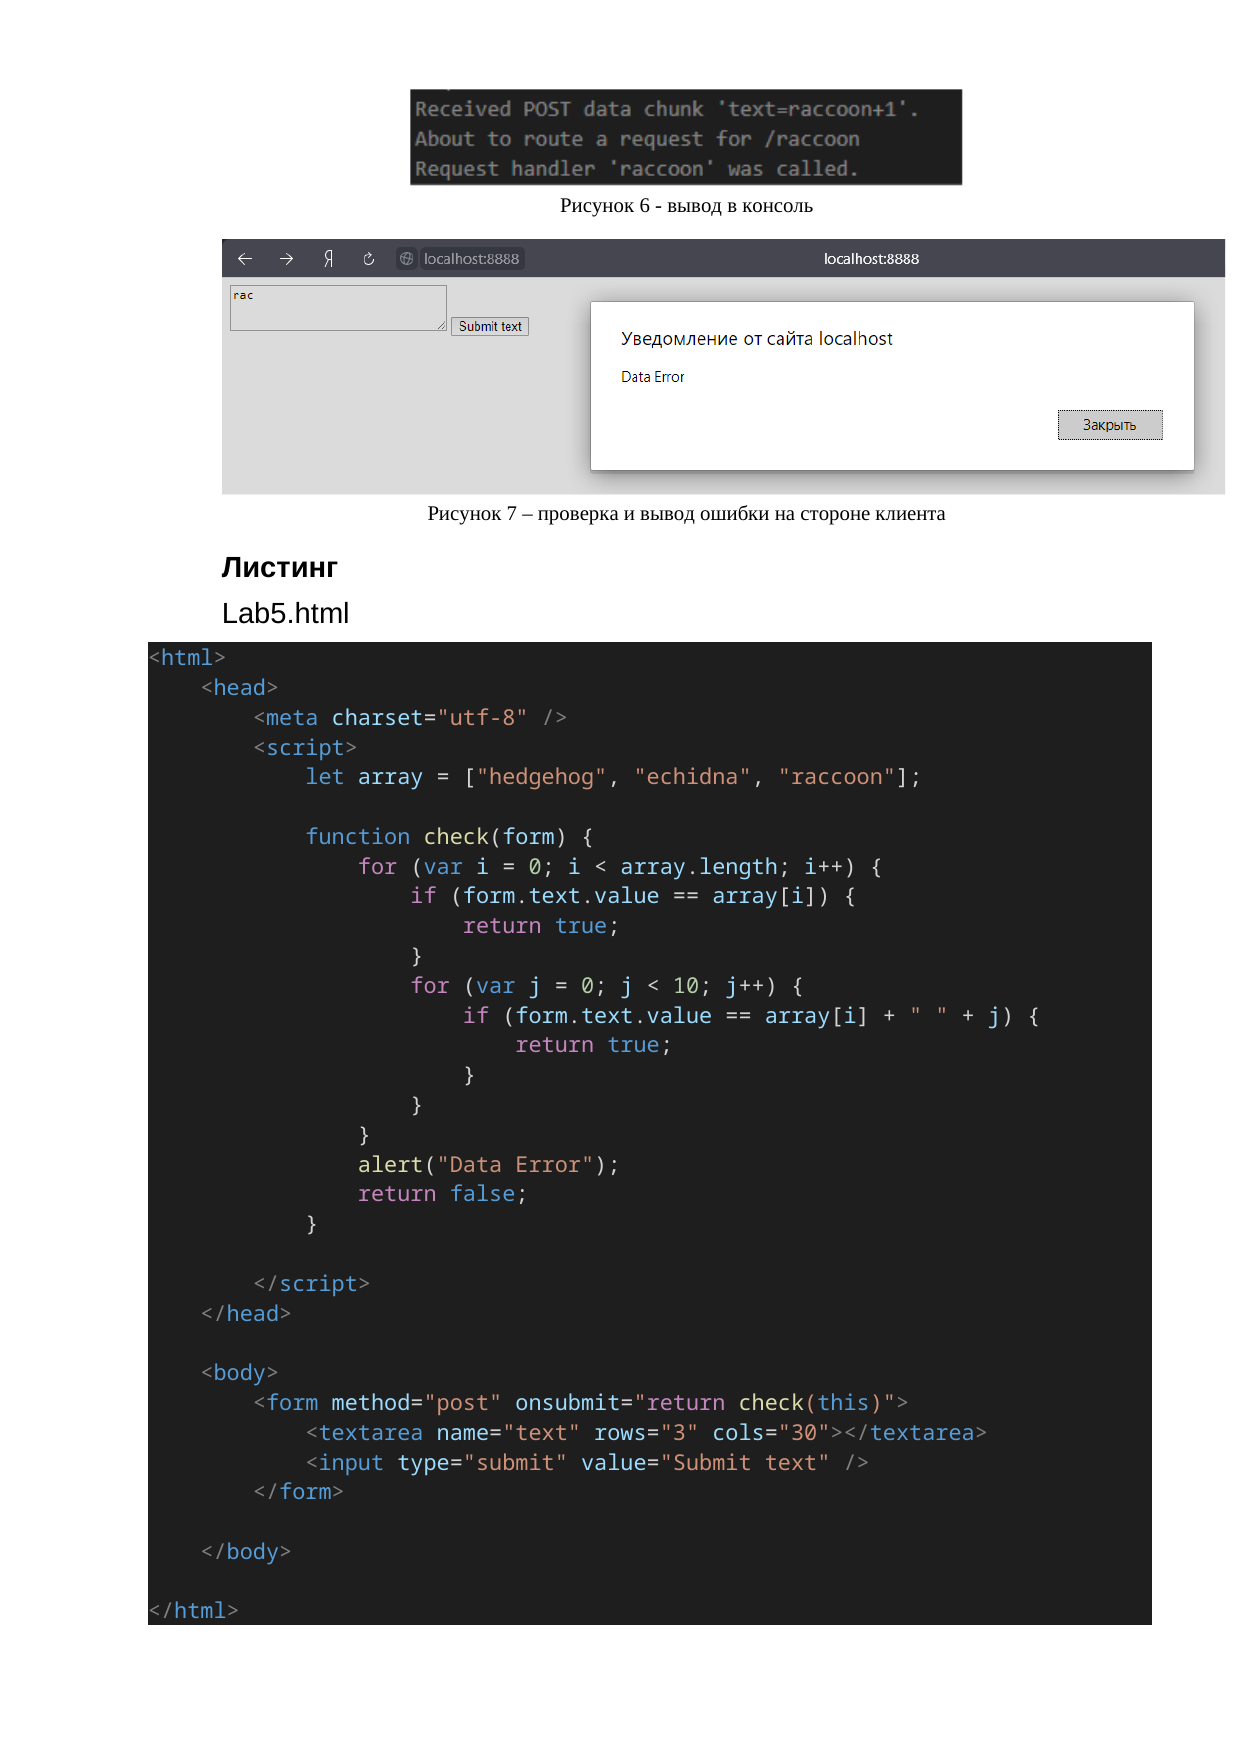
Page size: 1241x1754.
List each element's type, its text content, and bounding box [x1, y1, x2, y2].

text </script> [148, 1268, 1152, 1298]
text return true; [148, 1029, 1152, 1059]
picture [221, 238, 1226, 495]
text alert("Data Error"); [148, 1149, 1152, 1178]
text <input type="submit" value="Submit text" /> [148, 1447, 1152, 1476]
text <html> [148, 642, 1152, 672]
text function check(form) { [148, 821, 1152, 851]
text if (form.text.value == array[i] + " " + j) { [148, 1000, 1152, 1029]
text } [148, 1089, 1152, 1119]
text </body> [148, 1536, 1152, 1566]
subtitle Lab5.html [148, 596, 1152, 630]
subtitle Листинг [148, 550, 1152, 584]
text <body> [148, 1357, 1152, 1387]
text for (var i = 0; i < array.length; i++) { [148, 851, 1152, 881]
text Рисунок 7 – проверка и вывод ошибки на стороне клиента [148, 501, 1152, 525]
text return false; [148, 1178, 1152, 1208]
text } [148, 1119, 1152, 1149]
text </html> [148, 1596, 1152, 1625]
text <meta charset="utf-8" /> [148, 702, 1152, 732]
text for (var j = 0; j < 10; j++) { [148, 970, 1152, 1000]
text } [148, 940, 1152, 970]
text <head> [148, 672, 1152, 702]
text <script> [148, 732, 1152, 761]
text let array = ["hedgehog", "echidna", "raccoon"]; [148, 761, 1152, 791]
text return true; [148, 910, 1152, 940]
text </form> [148, 1476, 1152, 1506]
text <textarea name="text" rows="3" cols="30"></textarea> [148, 1417, 1152, 1447]
picture [409, 88, 964, 187]
text } [148, 1059, 1152, 1089]
text if (form.text.value == array[i]) { [148, 881, 1152, 910]
text Рисунок 6 - вывод в консоль [148, 193, 1152, 217]
text </head> [148, 1298, 1152, 1327]
text <form method="post" onsubmit="return check(this)"> [148, 1387, 1152, 1417]
text } [148, 1208, 1152, 1238]
